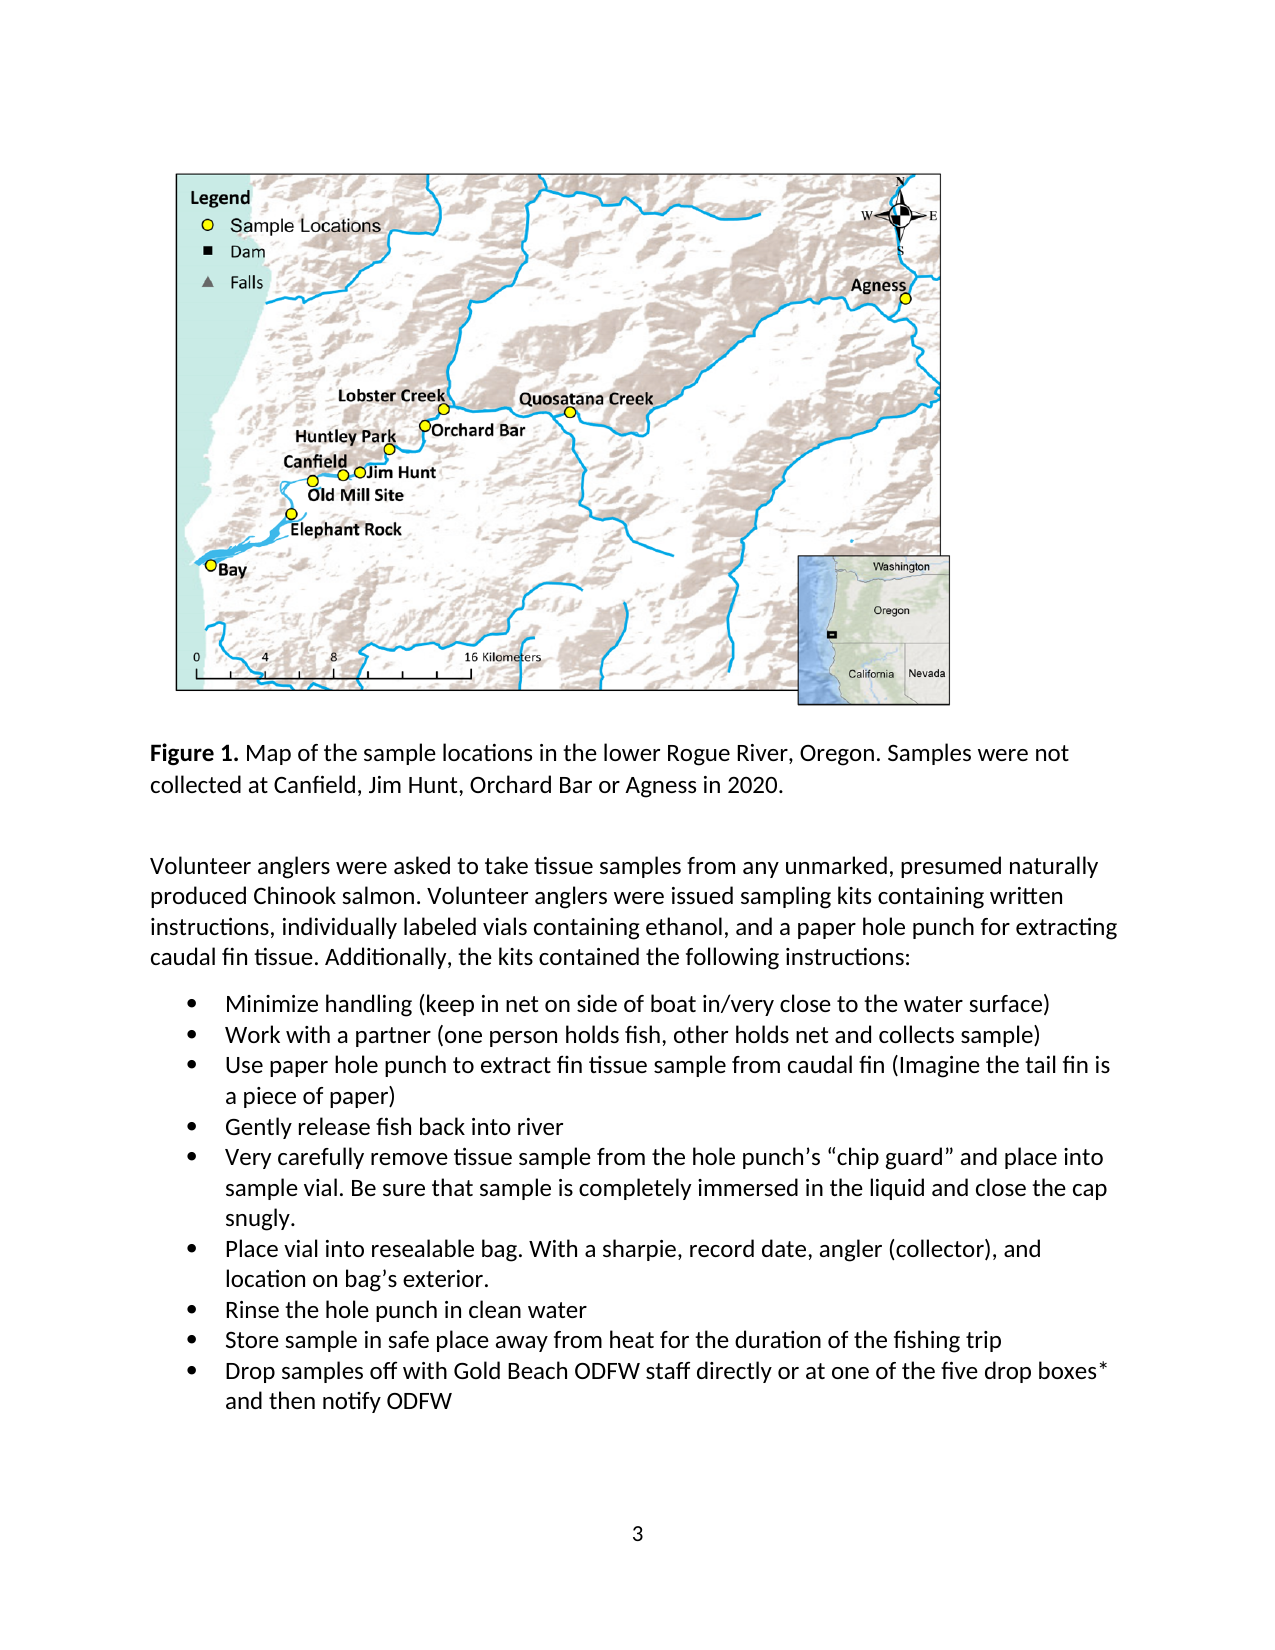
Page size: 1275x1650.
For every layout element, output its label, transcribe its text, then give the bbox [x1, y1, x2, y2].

list Use paper hole punch to extract fin tissue sample from caudal fin (Imagine the tail fin is a piece of paper) [187, 1049, 1125, 1111]
text Volunteer anglers were asked to take tissue samples from any unmarked, presumed naturally produced Chinook salmon. Volunteer anglers were issued sampling kits containing written instructions, individually labeled vials containing ethanol, and a paper hole punch for extracting caudal fin tissue. Additionally, the kits contained the following instructions: [150, 850, 1125, 972]
text Figure 1. Map of the sample locations in the lower Rogue River, Oregon. Samples were not collected at Canfield, Jim Hunt, Orchard Bar or Agness in 2020. [150, 737, 1125, 800]
list Very carefully remove tissue sample from the hole punch’s “chip guard” and place into sample vial. Be sure that sample is completely immersed in the liquid and close the cap snugly. [187, 1141, 1125, 1233]
list Minimize handling (keep in net on side of boat in/very close to the water surface) [187, 988, 1125, 1019]
picture [150, 150, 974, 718]
list Store sample in safe place away from heat for the duration of the fishing trip [187, 1324, 1125, 1355]
list Work with a partner (one person holds fish, other holds net and collects sample) [187, 1019, 1125, 1049]
list Drop samples off with Gold Beach ODFW staff directly or at one of the five drop boxes* and then notify ODFW [187, 1355, 1125, 1416]
list Place vial into resealable bag. With a sharpie, record date, angler (collector), and location on bag’s exterior. [187, 1233, 1125, 1294]
list Rinse the hole punch in clean water [187, 1294, 1125, 1324]
list Gently release fish back into river [187, 1111, 1125, 1141]
